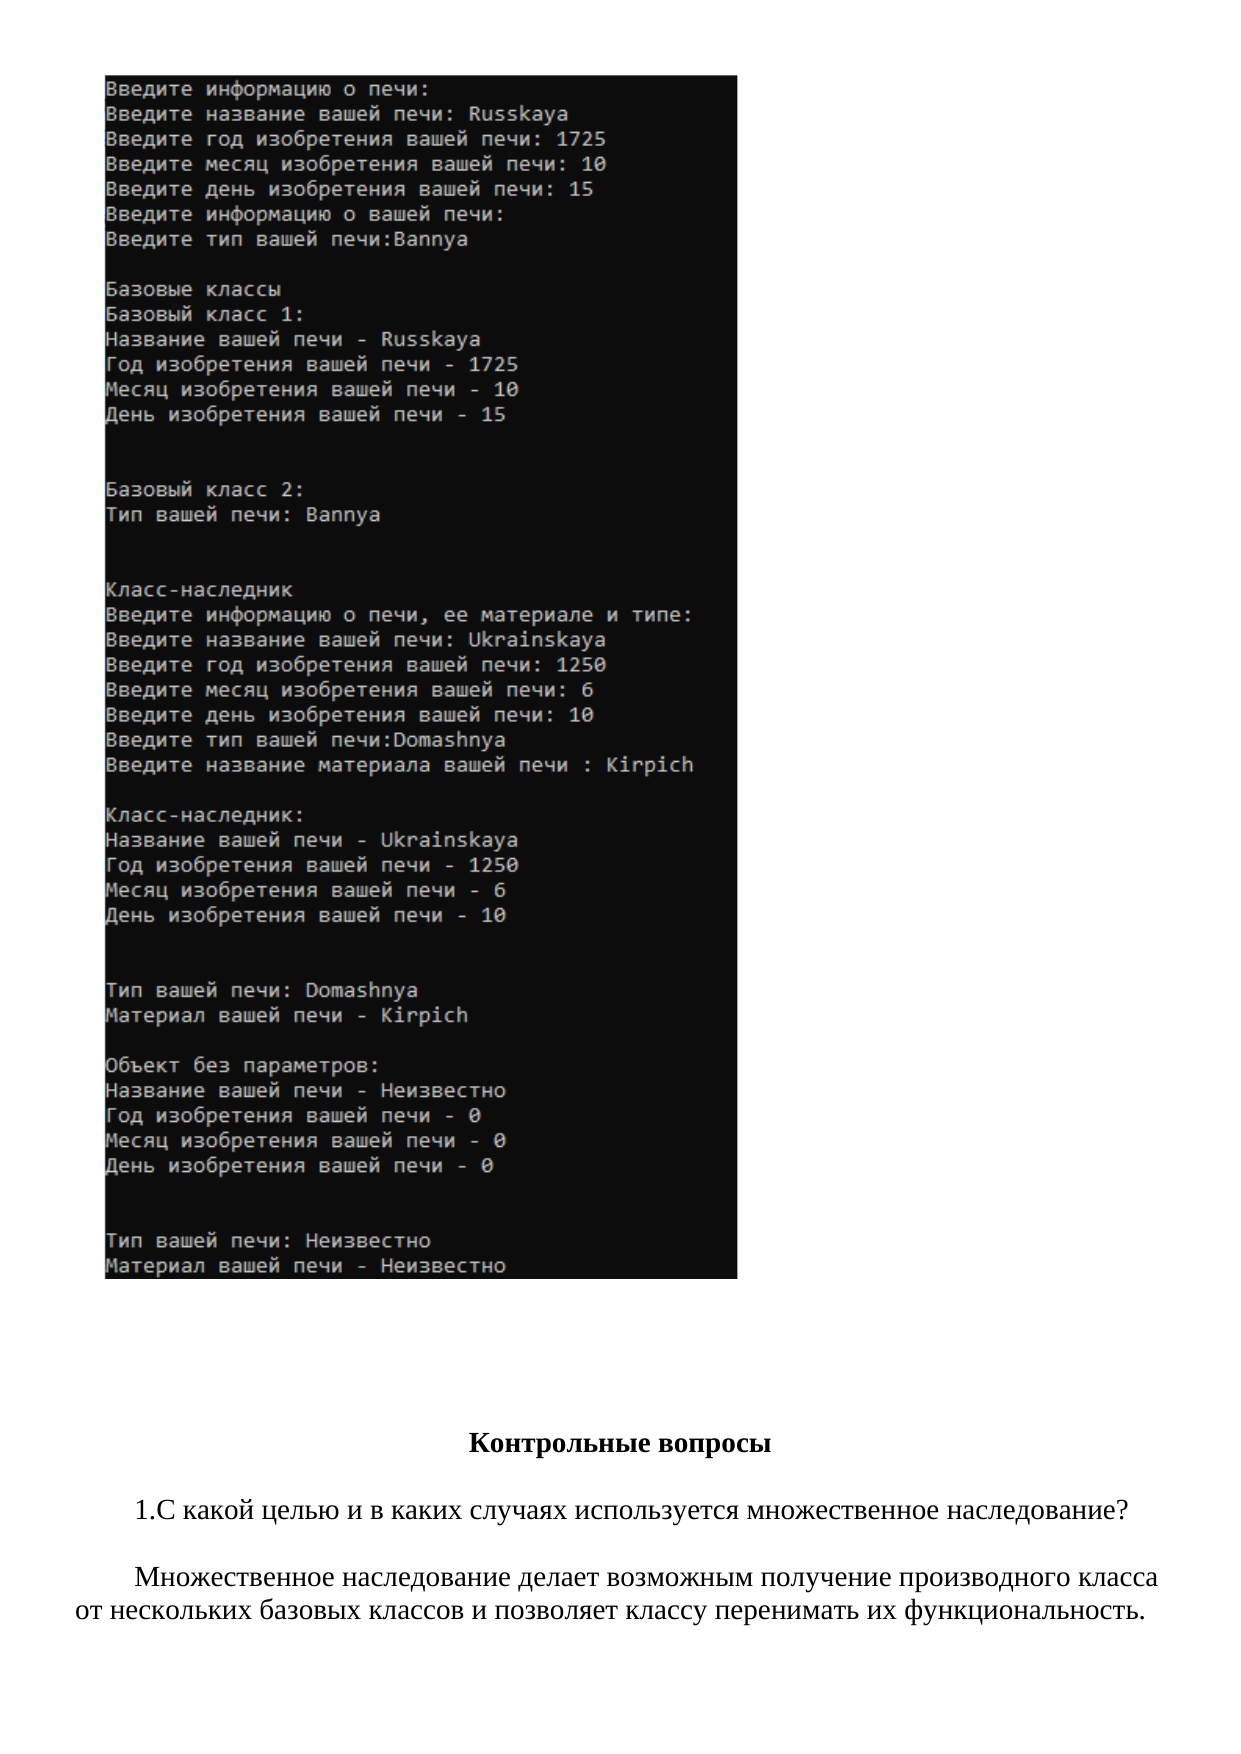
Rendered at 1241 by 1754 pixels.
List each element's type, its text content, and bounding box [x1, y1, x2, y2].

text 1.С какой целью и в каких случаях используется множественное наследование? [75, 1492, 1165, 1525]
text Множественное наследование делает возможным получение производного класса от нескольких базовых классов и позволяет классу перенимать их функциональность. [75, 1559, 1165, 1626]
picture [104, 75, 738, 1279]
text Контрольные вопросы [75, 1425, 1165, 1458]
